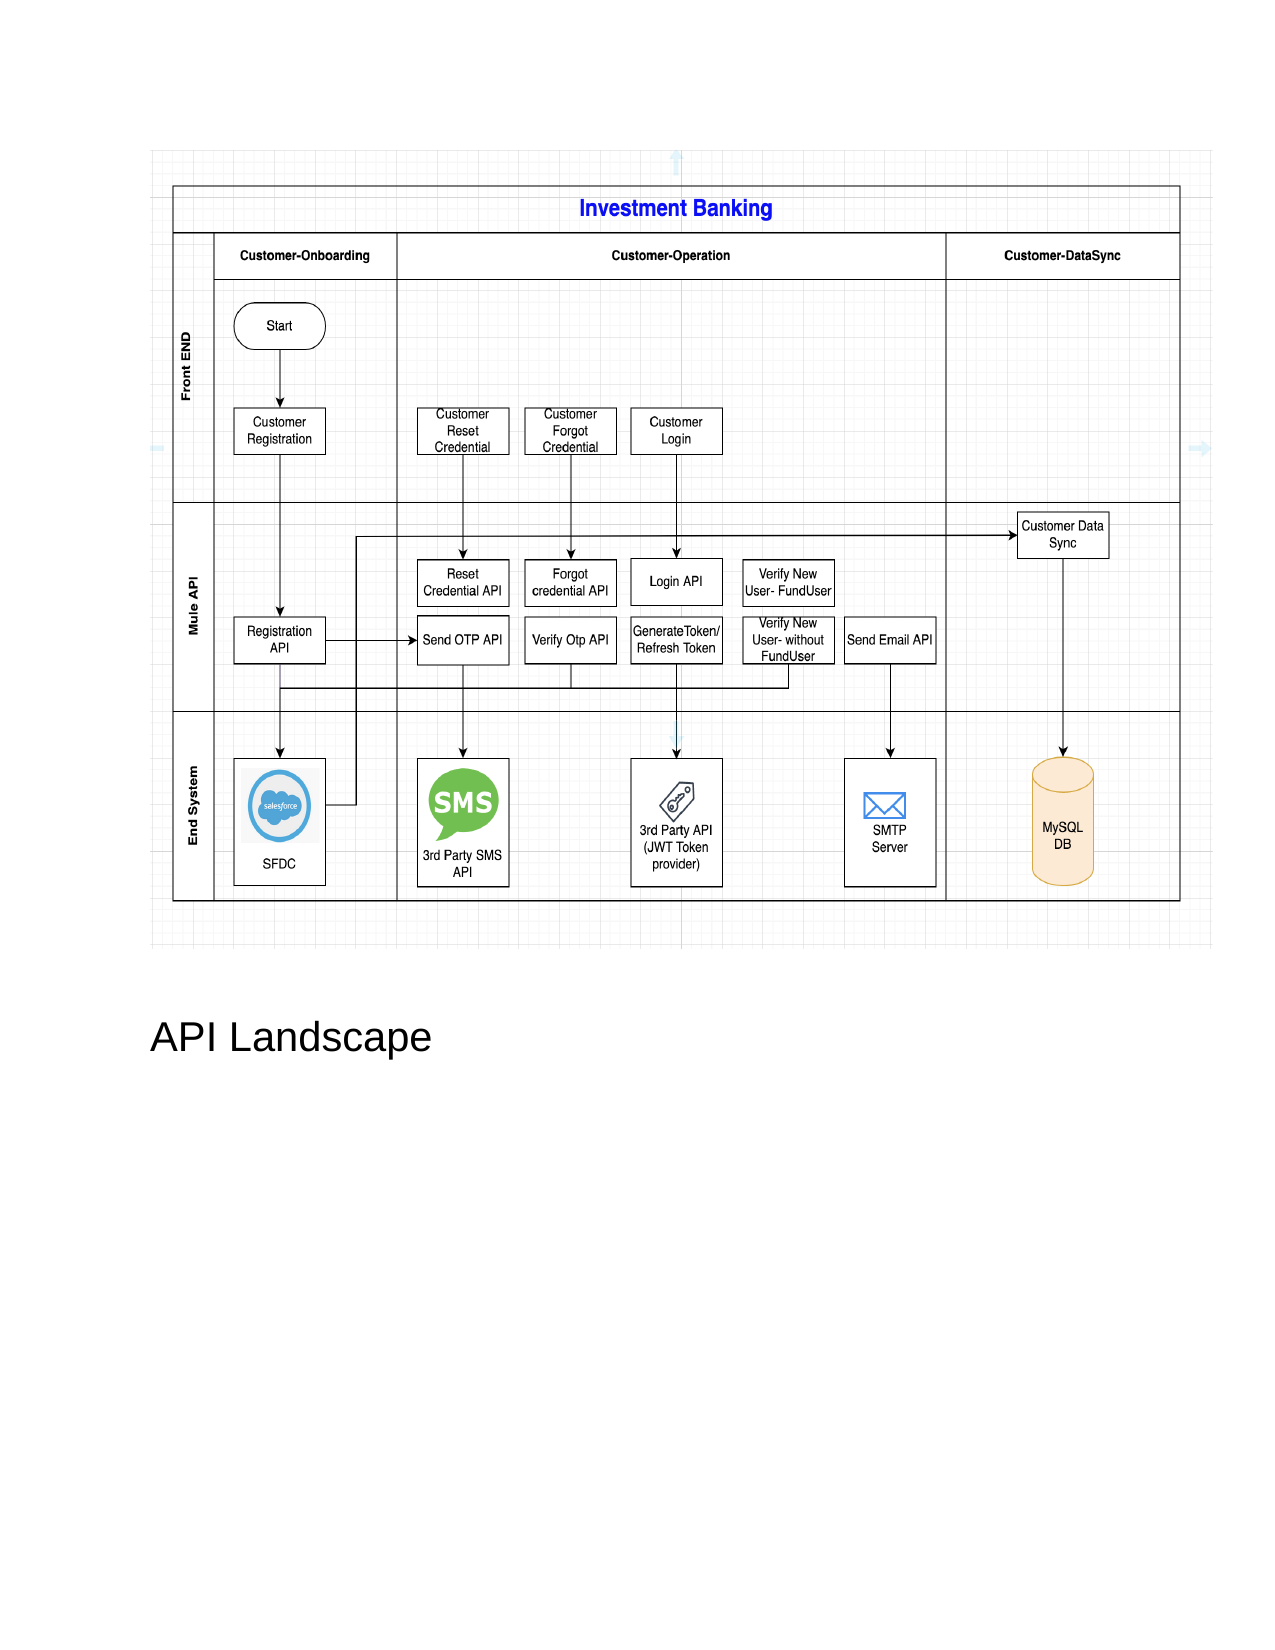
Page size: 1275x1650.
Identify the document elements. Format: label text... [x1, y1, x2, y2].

subtitle API Landscape [150, 1012, 1125, 1060]
picture [150, 150, 1213, 949]
